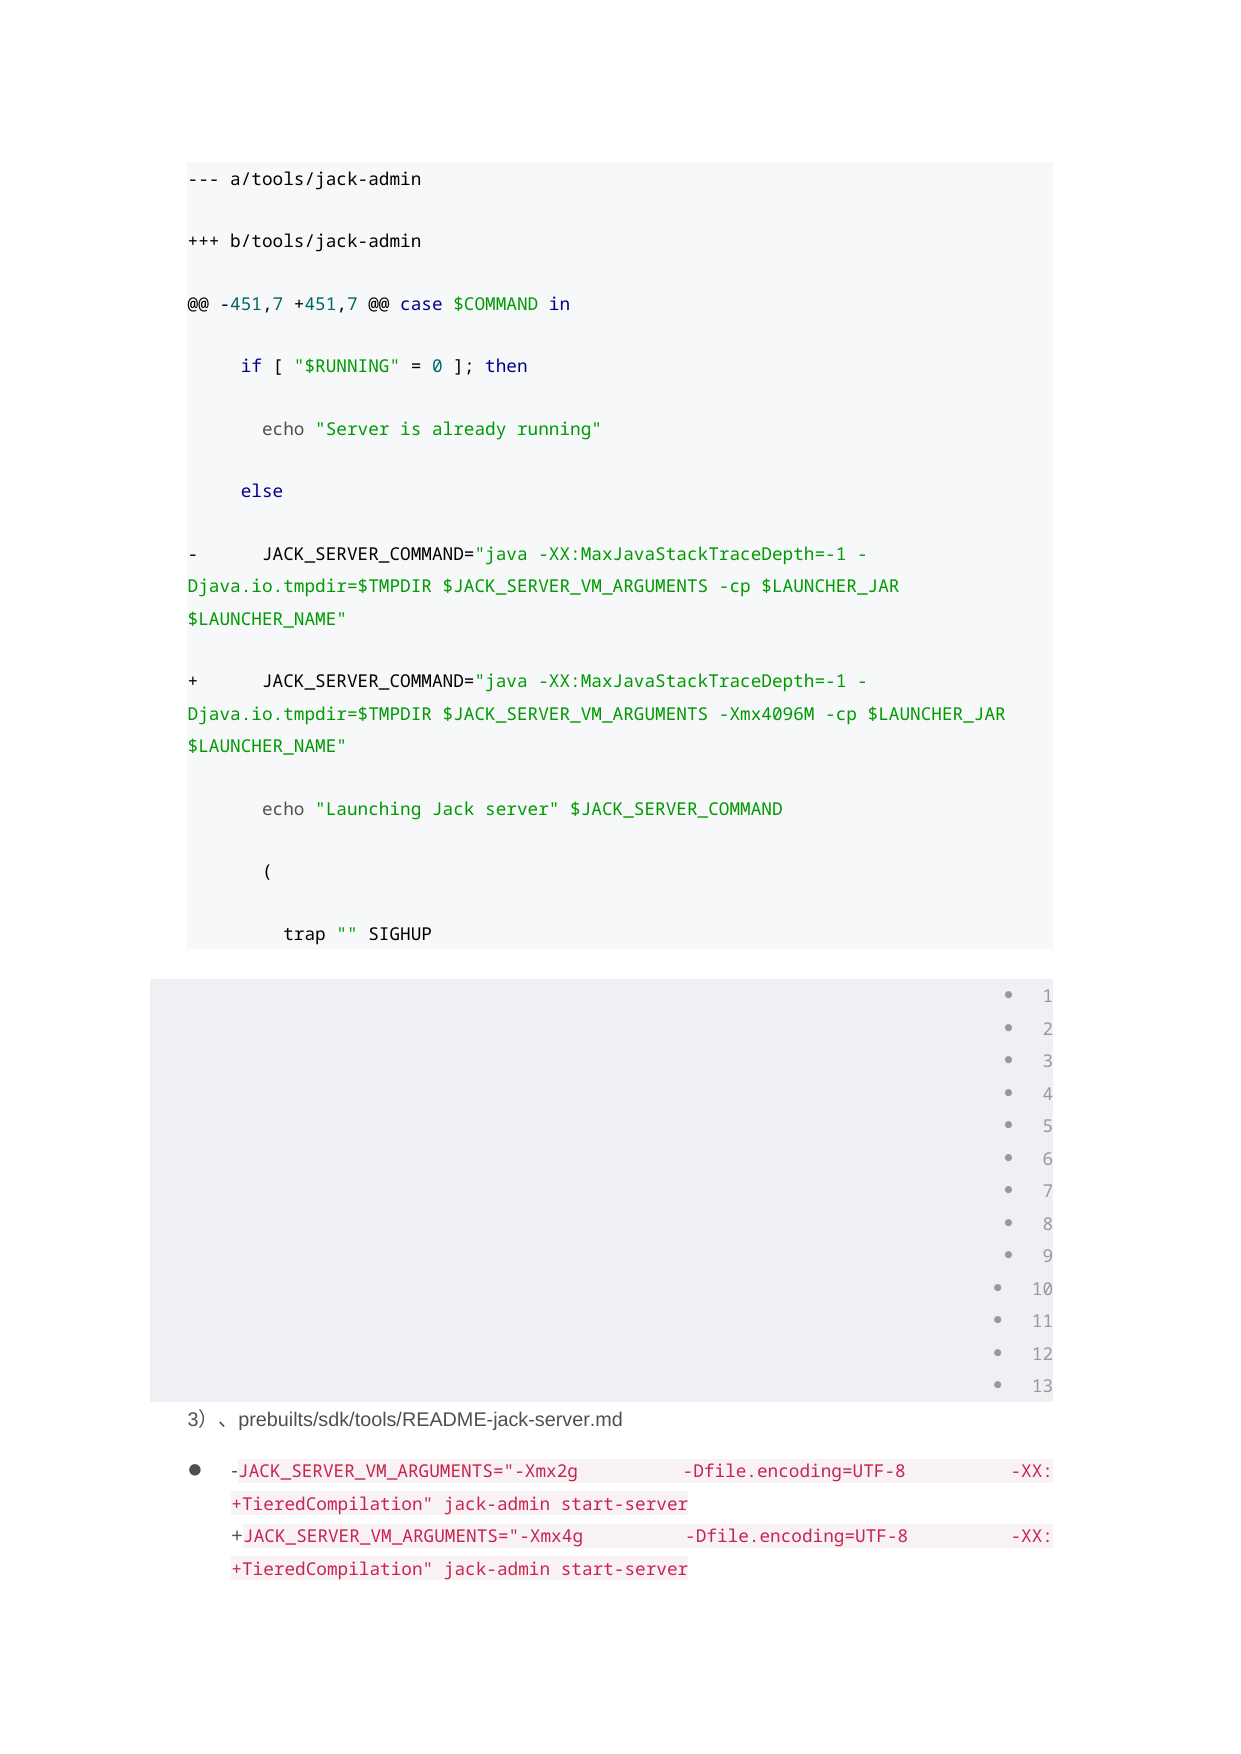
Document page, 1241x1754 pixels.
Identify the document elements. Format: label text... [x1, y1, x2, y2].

text +++ b/tools/jack-admin [187, 224, 1053, 257]
list 6 [150, 1142, 1053, 1174]
text + JACK_SERVER_COMMAND="java -XX:MaxJavaStackTraceDepth=-1 -Djava.io.tmpdir=$TMPDIR $JACK_SERVER_VM_ARGUMENTS -Xmx4096M -cp $LAUNCHER_JAR $LAUNCHER_NAME" [187, 664, 1053, 762]
list 1 [150, 979, 1053, 1012]
text if [ "$RUNNING" = 0 ]; then [187, 349, 1053, 382]
text ( [187, 854, 1053, 887]
list 5 [150, 1109, 1053, 1142]
list 10 [150, 1272, 1053, 1304]
list 11 [150, 1304, 1053, 1337]
list 13 [150, 1369, 1053, 1402]
list 2 [150, 1012, 1053, 1044]
list 3 [150, 1044, 1053, 1077]
text echo "Server is already running" [187, 412, 1053, 444]
text - JACK_SERVER_COMMAND="java -XX:MaxJavaStackTraceDepth=-1 -Djava.io.tmpdir=$TMPDIR $JACK_SERVER_VM_ARGUMENTS -cp $LAUNCHER_JAR $LAUNCHER_NAME" [187, 537, 1053, 634]
list 8 [150, 1207, 1053, 1239]
list 7 [150, 1174, 1053, 1207]
list -JACK_SERVER_VM_ARGUMENTS="-Xmx2g -Dfile.encoding=UTF-8 -XX:+TieredCompilation" jack-admin start-server +JACK_SERVER_VM_ARGUMENTS="-Xmx4g -Dfile.encoding=UTF-8 -XX:+TieredCompilation" jack-admin start-server [187, 1454, 1053, 1584]
text else [187, 474, 1053, 507]
text 3）、prebuilts/sdk/tools/README-jack-server.md [187, 1402, 1053, 1434]
list 12 [150, 1337, 1053, 1369]
text --- a/tools/jack-admin [187, 162, 1053, 194]
list 4 [150, 1077, 1053, 1109]
text trap "" SIGHUP [187, 917, 1053, 949]
text echo "Launching Jack server" $JACK_SERVER_COMMAND [187, 792, 1053, 824]
text @@ -451,7 +451,7 @@ case $COMMAND in [187, 287, 1053, 319]
list 9 [150, 1239, 1053, 1272]
